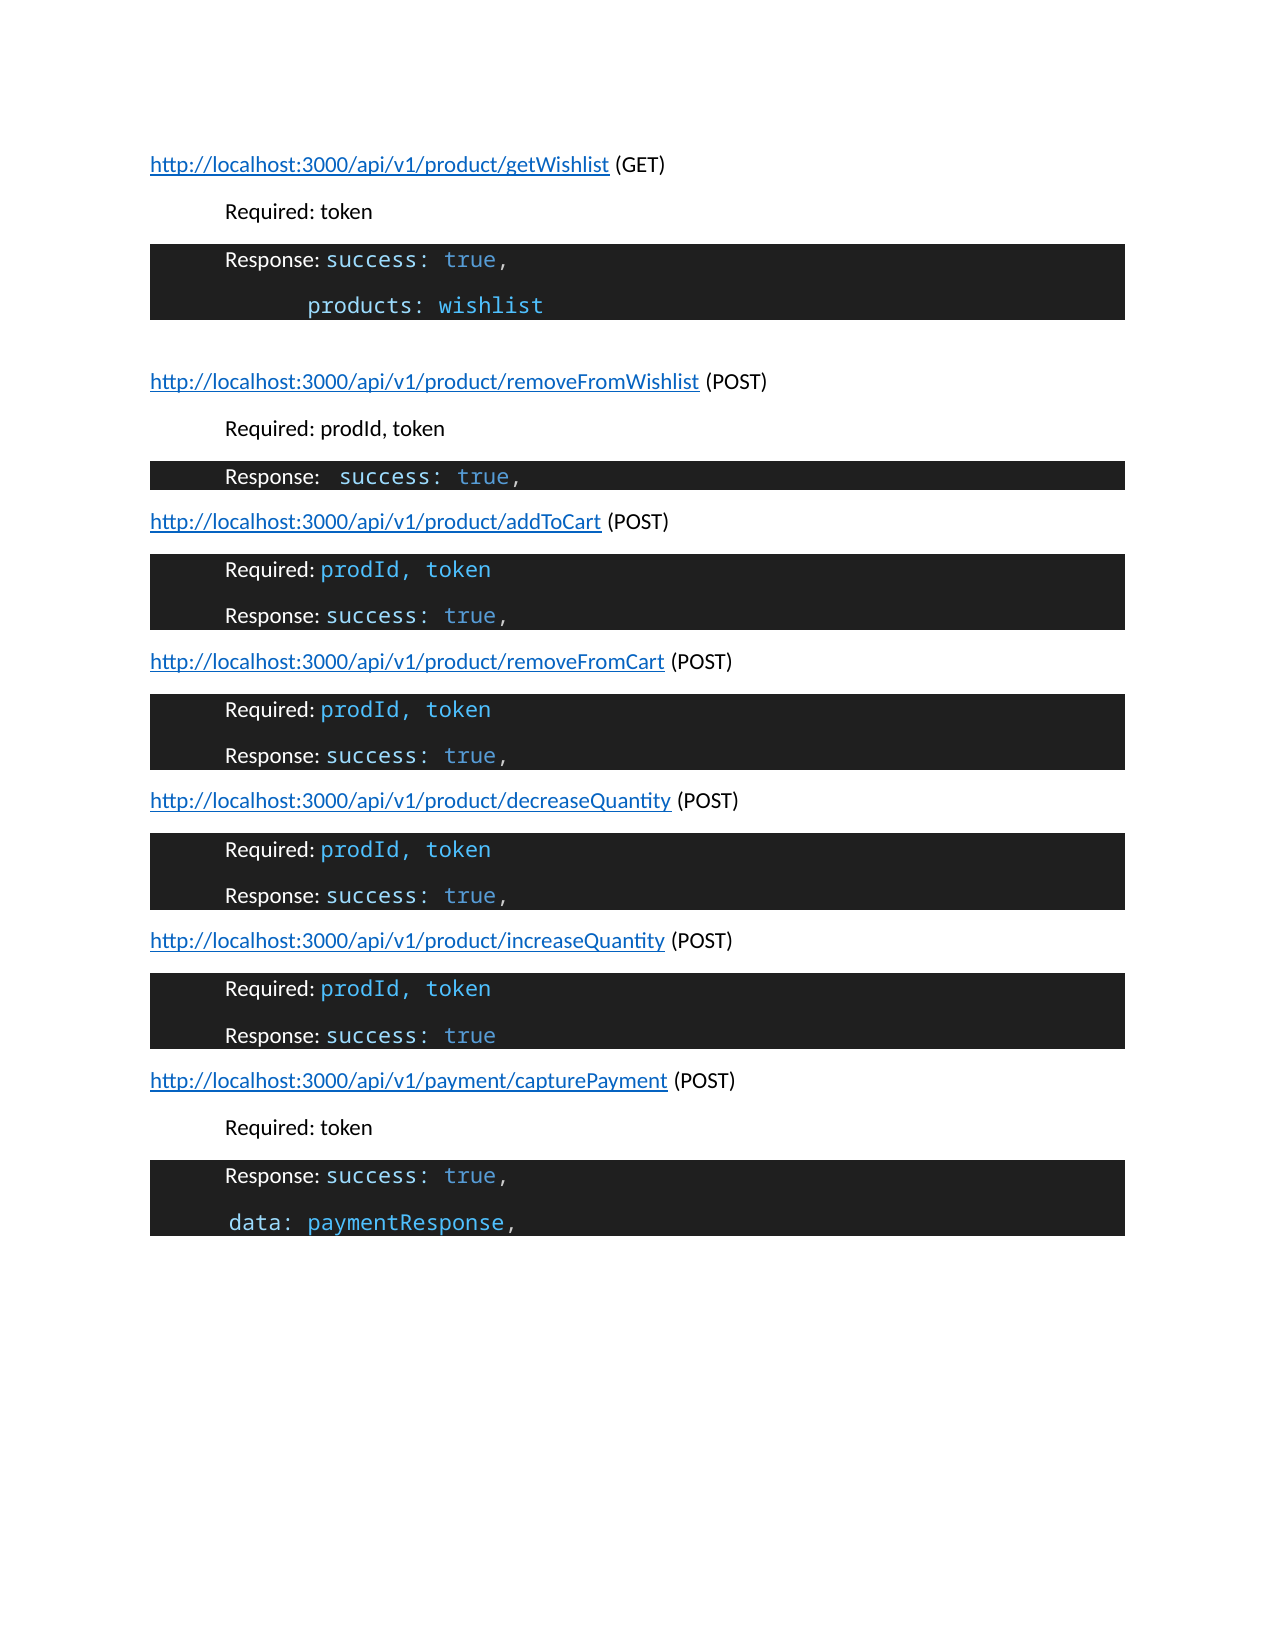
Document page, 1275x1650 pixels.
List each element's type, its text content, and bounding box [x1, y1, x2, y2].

text Required: token [150, 197, 1125, 225]
text Required: prodId, token [150, 694, 1125, 723]
text Response: success: true, [150, 1160, 1125, 1190]
text http://localhost:3000/api/v1/product/addToCart (POST) [150, 507, 1125, 535]
text Response: success: true, [150, 740, 1125, 770]
text Required: token [150, 1113, 1125, 1141]
text Required: prodId, token [150, 973, 1125, 1003]
text data: paymentResponse, [150, 1206, 1125, 1236]
text Required: prodId, token [150, 554, 1125, 584]
text http://localhost:3000/api/v1/product/removeFromCart (POST) [150, 647, 1125, 675]
text http://localhost:3000/api/v1/product/removeFromWishlist (POST) [150, 367, 1125, 395]
text Response: success: true, [150, 244, 1125, 273]
text Required: prodId, token [150, 414, 1125, 442]
text Response: success: true, [150, 461, 1125, 490]
text products: wishlist [150, 290, 1125, 320]
text http://localhost:3000/api/v1/product/decreaseQuantity (POST) [150, 787, 1125, 815]
text Response: success: true, [150, 880, 1125, 910]
text http://localhost:3000/api/v1/product/getWishlist (GET) [150, 150, 1125, 178]
text http://localhost:3000/api/v1/product/increaseQuantity (POST) [150, 926, 1125, 954]
text Required: prodId, token [150, 833, 1125, 863]
text Response: success: true [150, 1020, 1125, 1049]
text http://localhost:3000/api/v1/payment/capturePayment (POST) [150, 1066, 1125, 1094]
text Response: success: true, [150, 600, 1125, 630]
